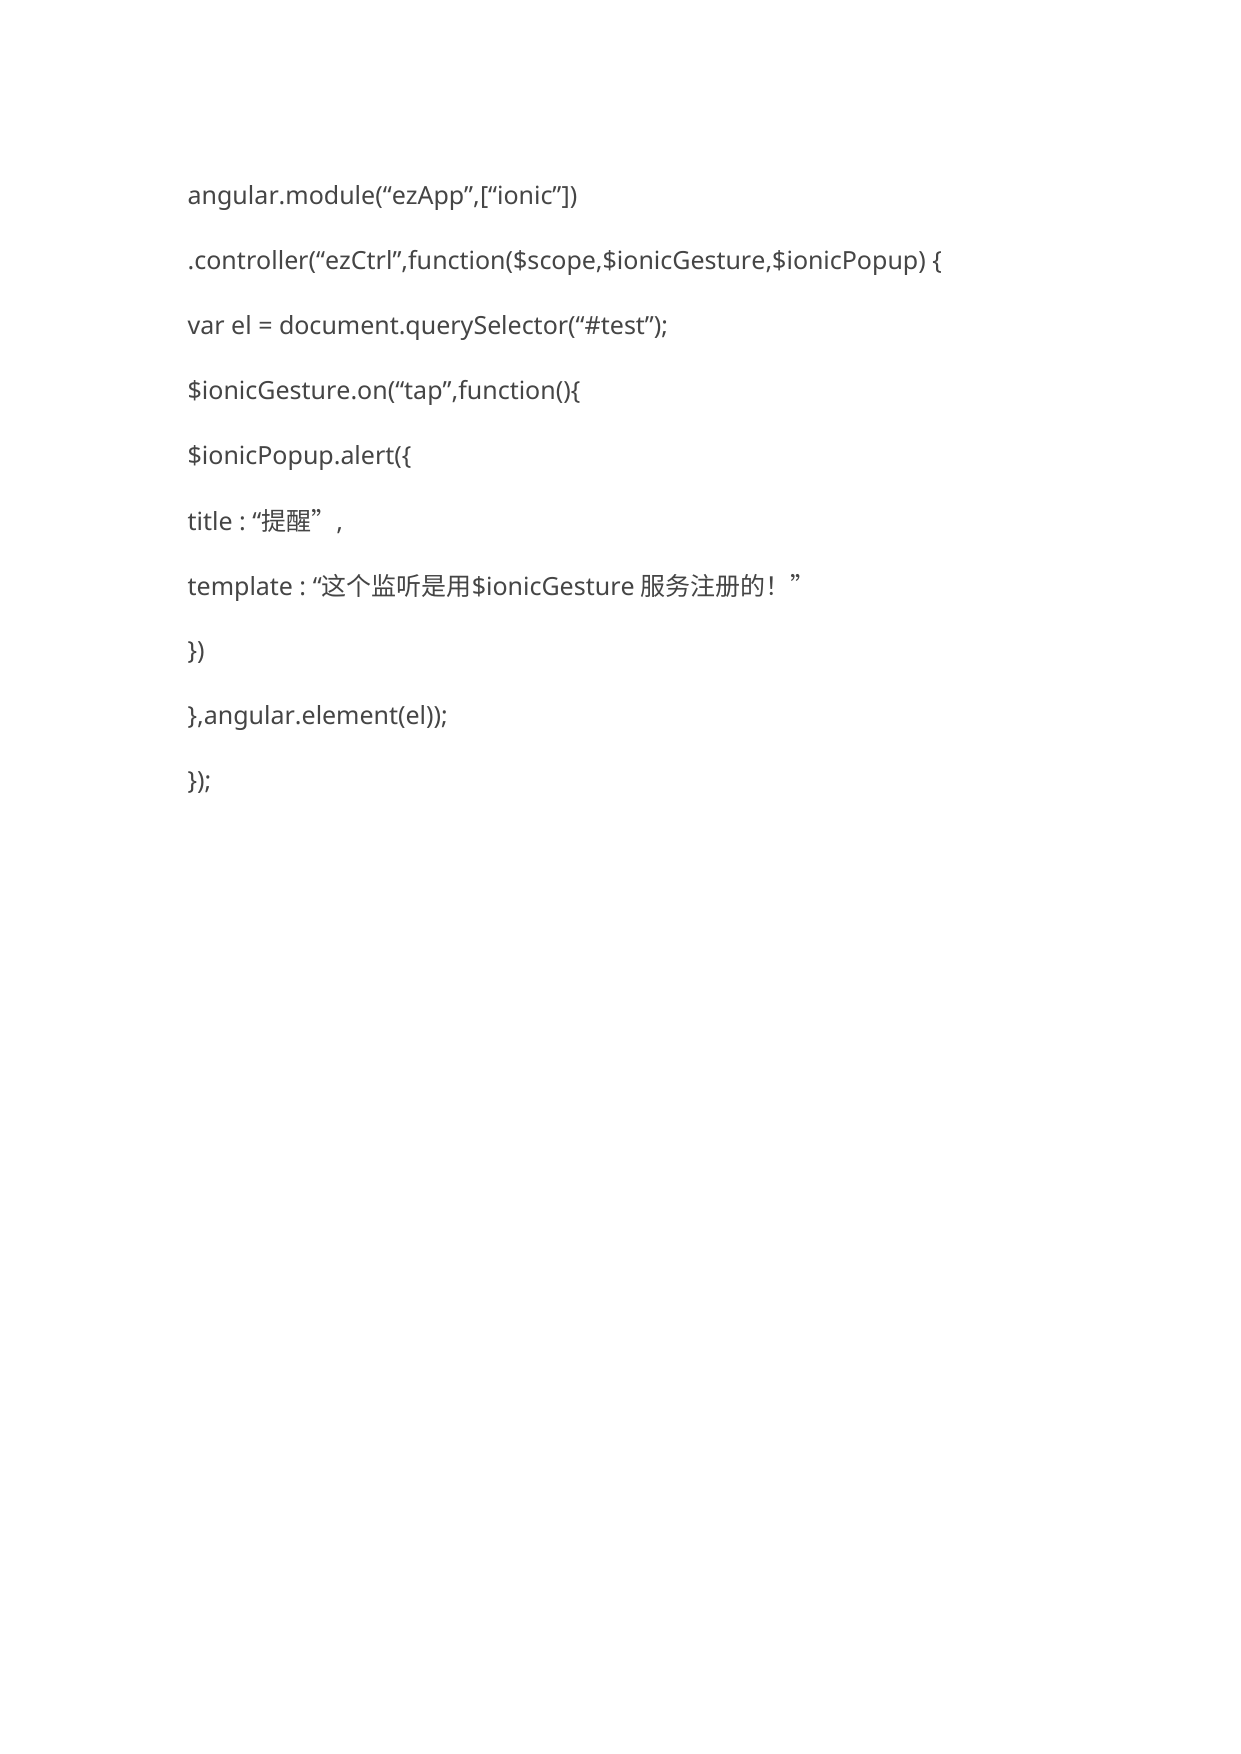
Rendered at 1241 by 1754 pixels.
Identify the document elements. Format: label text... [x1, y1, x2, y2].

text angular.module(“ezApp”,[“ionic”]) .controller(“ezCtrl”,function($scope,$ionicGesture,$ionicPopup) { var el = document.querySelector(“#test”); $ionicGesture.on(“tap”,function(){ $ionicPopup.alert({ title : “提醒”, template : “这个监听是用$ionicGesture服务注册的！” }) },angular.element(el)); }); [187, 162, 1053, 812]
